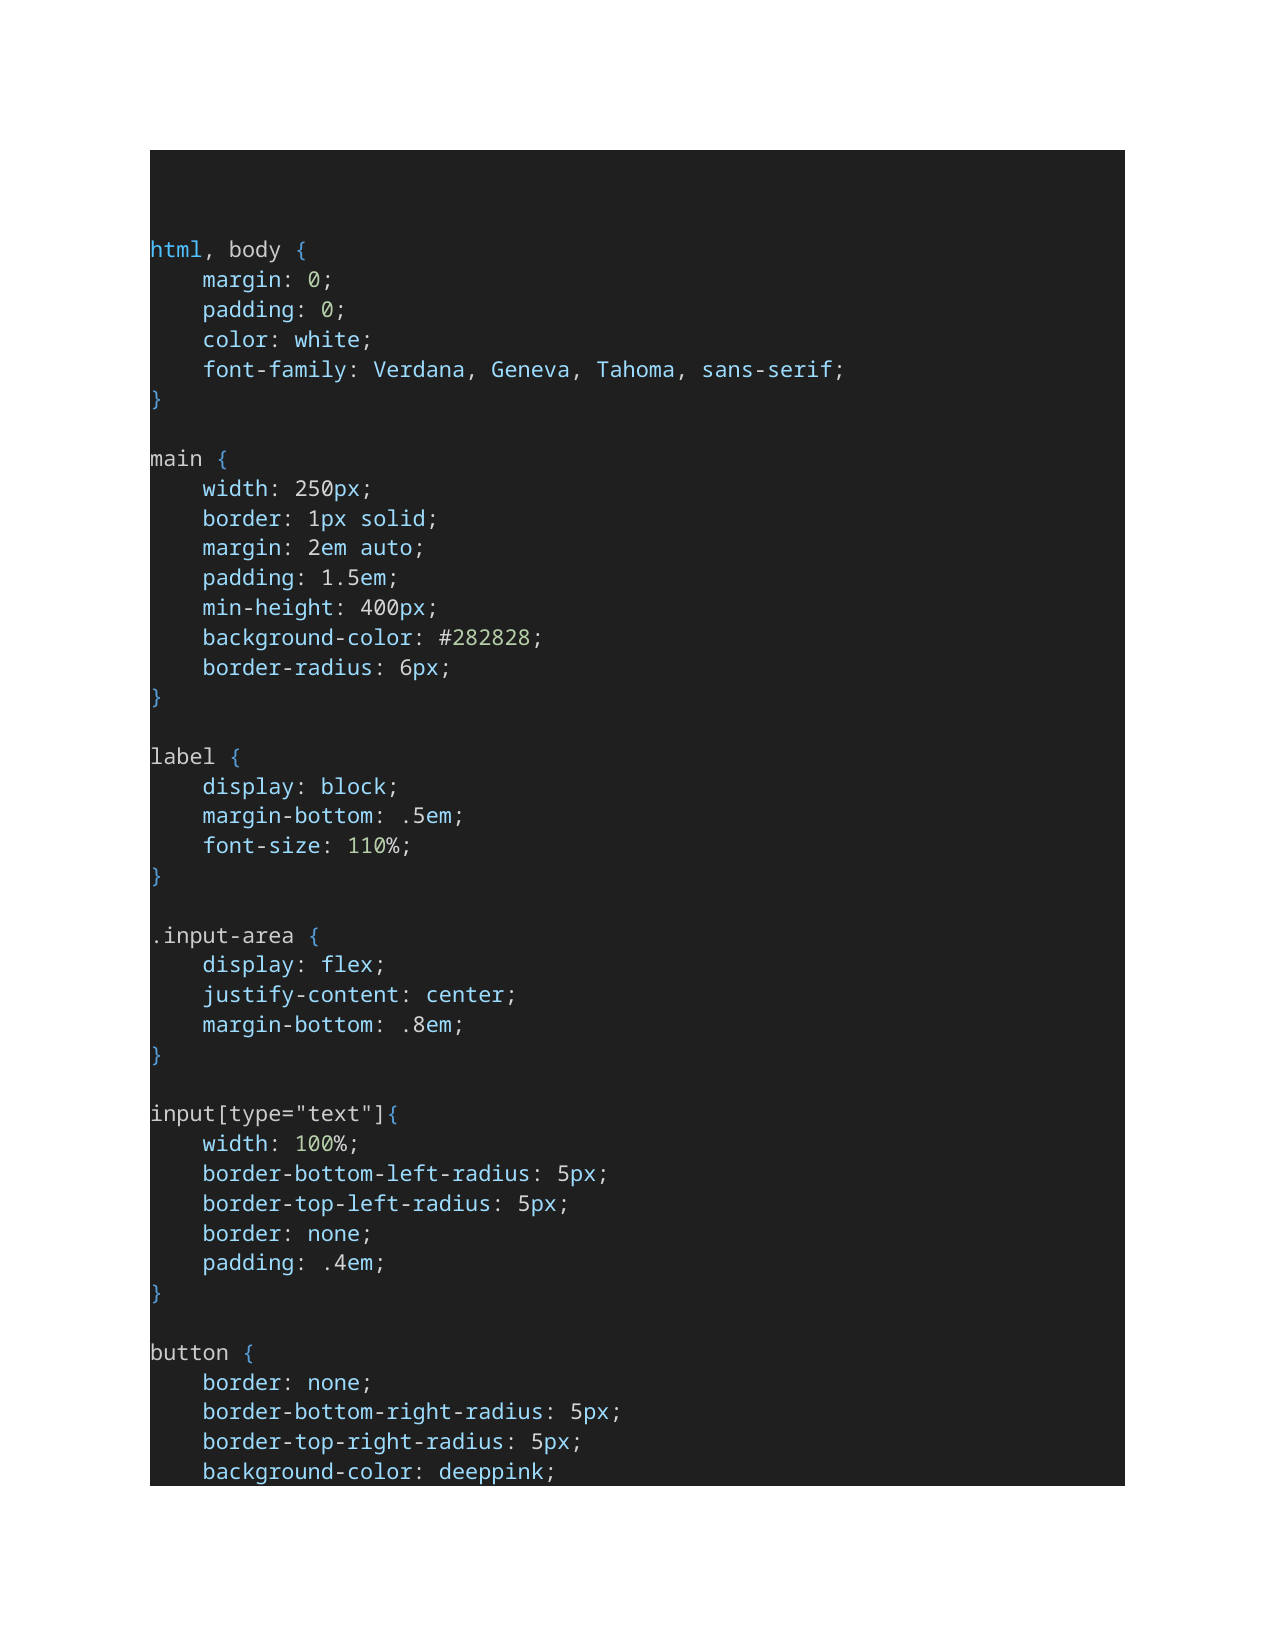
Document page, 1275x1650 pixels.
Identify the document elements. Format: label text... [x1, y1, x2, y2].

text display: flex; [150, 949, 1125, 979]
text main { [150, 443, 1125, 473]
text border: none; [150, 1218, 1125, 1247]
text } [150, 1277, 1125, 1307]
text width: 100%; [150, 1128, 1125, 1158]
text margin-bottom: .5em; [150, 801, 1125, 830]
text } [150, 383, 1125, 413]
text margin: 2em auto; [150, 532, 1125, 562]
text width: 250px; [150, 473, 1125, 503]
text border: 1px solid; [150, 503, 1125, 532]
text display: block; [150, 771, 1125, 801]
text html, body { [150, 234, 1125, 264]
text border-radius: 6px; [150, 652, 1125, 681]
text .input-area { [150, 920, 1125, 949]
text border-top-right-radius: 5px; [150, 1426, 1125, 1456]
text background-color: deeppink; [150, 1456, 1125, 1486]
text } [150, 1039, 1125, 1069]
text } [150, 860, 1125, 890]
text } [150, 681, 1125, 711]
text background-color: #282828; [150, 622, 1125, 652]
text border-bottom-left-radius: 5px; [150, 1158, 1125, 1188]
text margin: 0; [150, 264, 1125, 294]
text button { [150, 1337, 1125, 1367]
text min-height: 400px; [150, 592, 1125, 622]
text input[type="text"]{ [150, 1098, 1125, 1128]
text color: white; [150, 324, 1125, 354]
text padding: 0; [150, 294, 1125, 324]
text padding: 1.5em; [150, 562, 1125, 592]
text justify-content: center; [150, 979, 1125, 1009]
text border-top-left-radius: 5px; [150, 1188, 1125, 1218]
text border: none; [150, 1367, 1125, 1396]
text font-size: 110%; [150, 830, 1125, 860]
text padding: .4em; [150, 1247, 1125, 1277]
text font-family: Verdana, Geneva, Tahoma, sans-serif; [150, 354, 1125, 383]
text border-bottom-right-radius: 5px; [150, 1396, 1125, 1426]
text label { [150, 741, 1125, 771]
text margin-bottom: .8em; [150, 1009, 1125, 1039]
